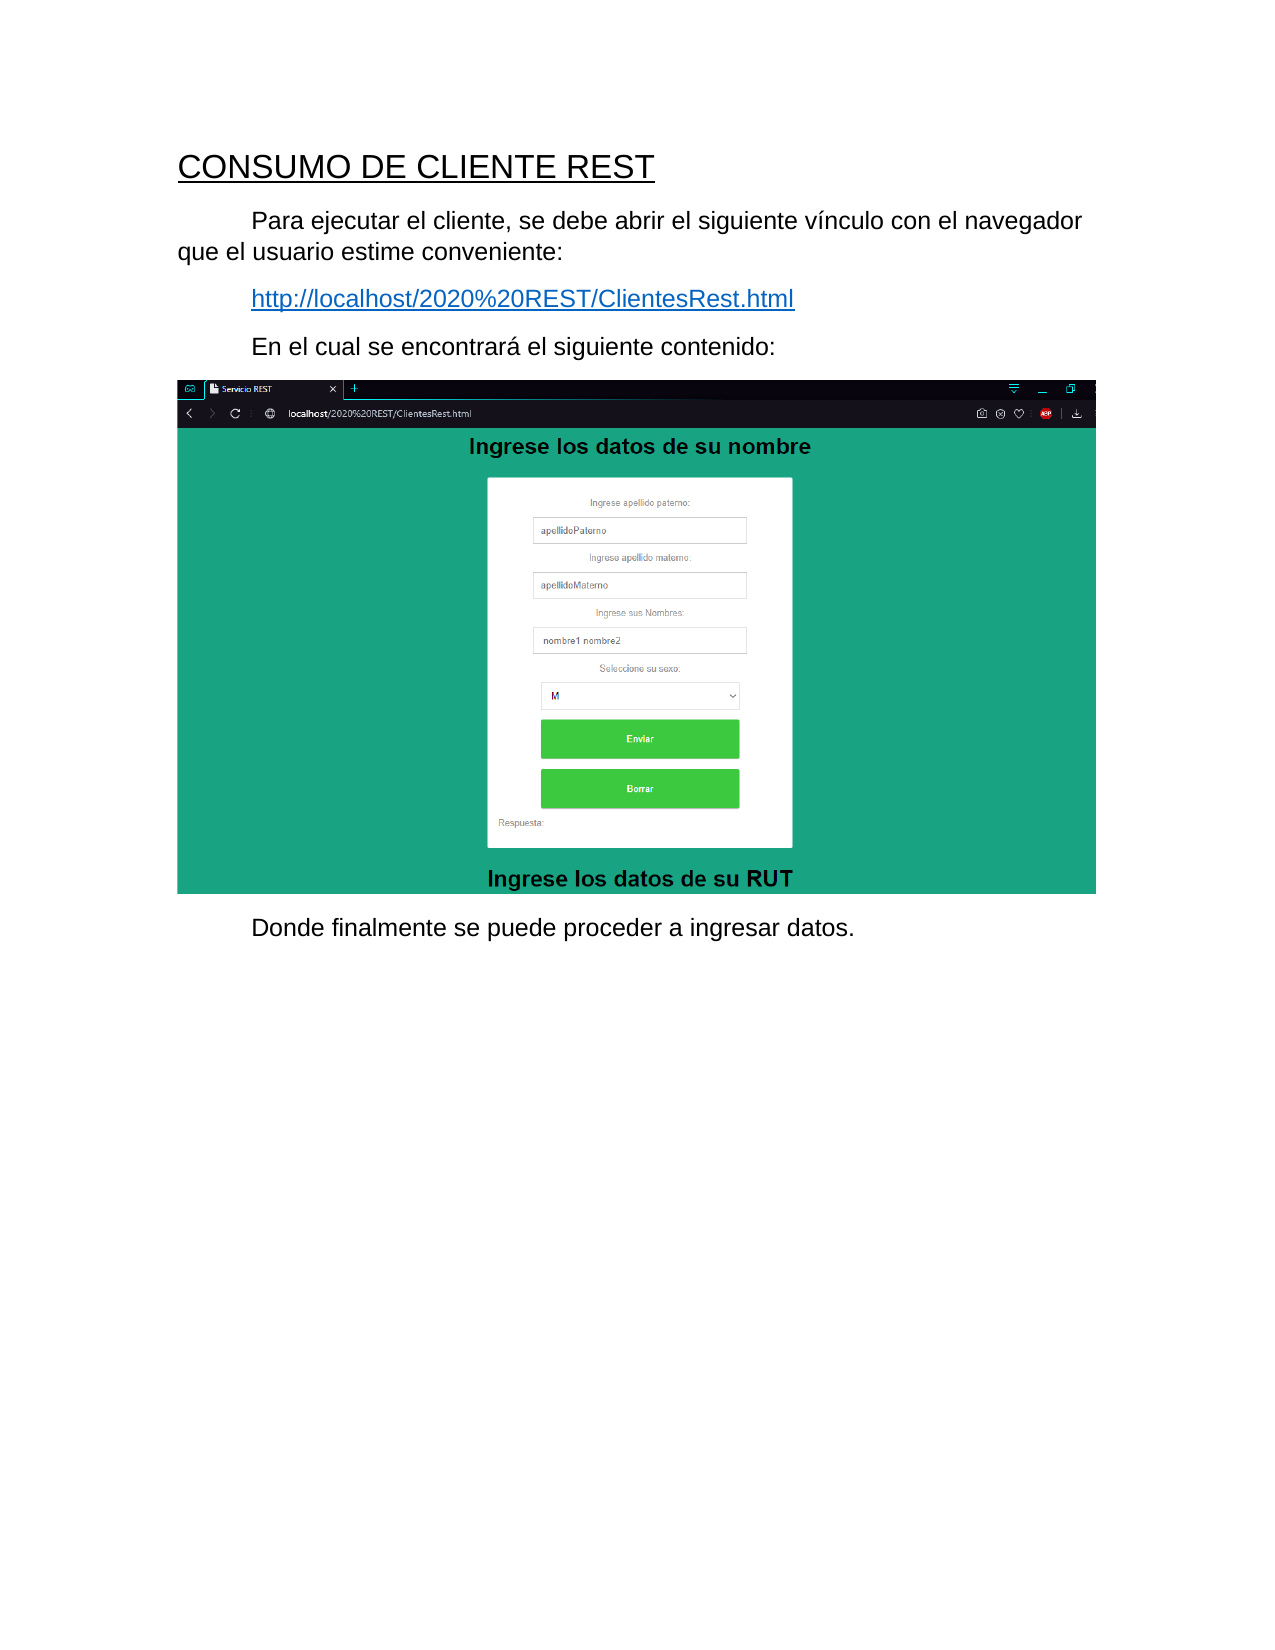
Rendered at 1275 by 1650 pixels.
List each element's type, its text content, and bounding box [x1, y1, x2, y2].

picture [177, 380, 1096, 894]
text CONSUMO DE CLIENTE REST [177, 148, 1098, 186]
text En el cual se encontrará el siguiente contenido: [177, 332, 1098, 361]
text Para ejecutar el cliente, se debe abrir el siguiente vínculo con el navegador que el usuario estime conveniente: [177, 206, 1098, 266]
text http://localhost/2020%20REST/ClientesRest.html [177, 284, 1098, 313]
text Donde finalmente se puede proceder a ingresar datos. [177, 913, 1098, 942]
